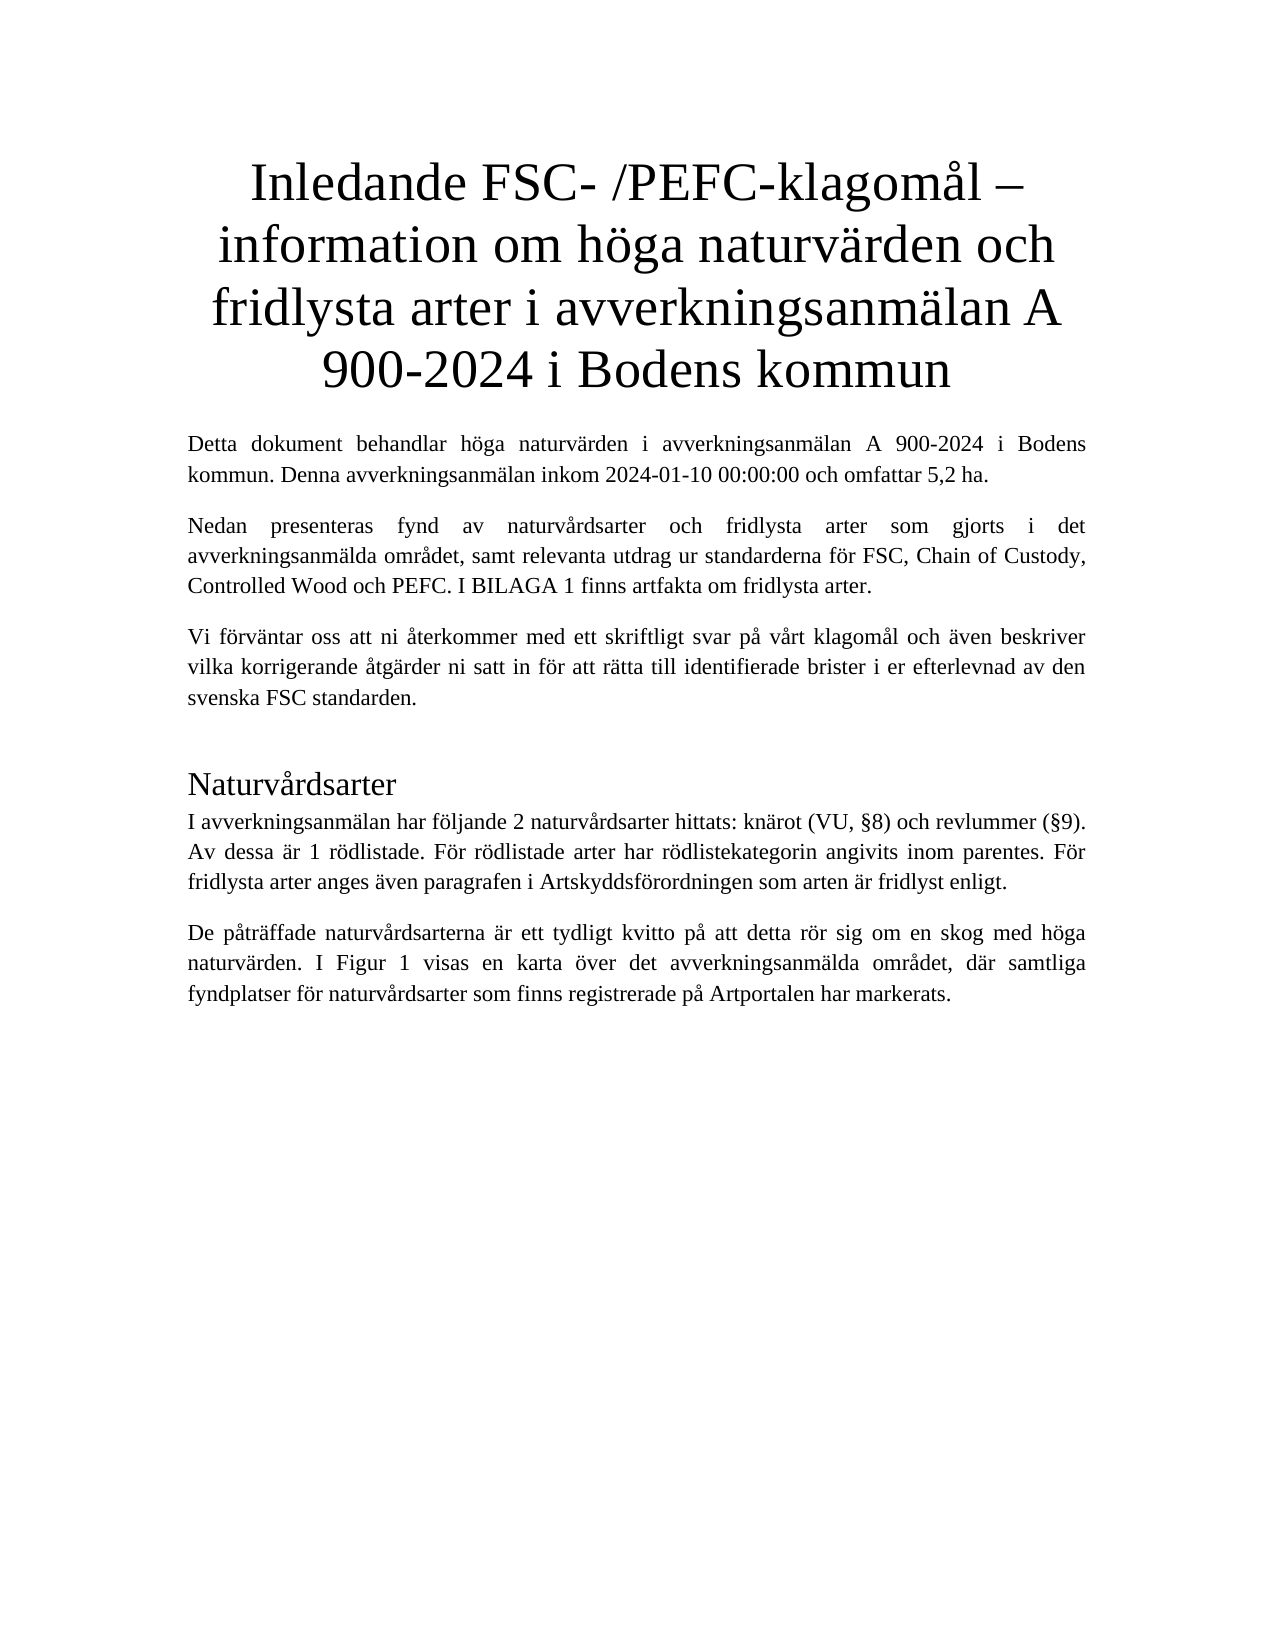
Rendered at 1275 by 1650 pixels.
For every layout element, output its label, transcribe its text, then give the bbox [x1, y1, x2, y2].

text De påträffade naturvårdsarterna är ett tydligt kvitto på att detta rör sig om en skog med höga naturvärden. I Figur 1 visas en karta över det avverkningsanmälda området, där samtliga fyndplatser för naturvårdsarter som finns registrerade på Artportalen har markerats. [187, 919, 1087, 1006]
title Inledande FSC- /PEFC-klagomål – information om höga naturvärden och fridlysta arter i avverkningsanmälan A 900-2024 i Bodens kommun [187, 150, 1087, 399]
text Nedan presenteras fynd av naturvårdsarter och fridlysta arter som gjorts i det avverkningsanmälda området, samt relevanta utdrag ur standarderna för FSC, Chain of Custody, Controlled Wood och PEFC. I BILAGA 1 finns artfakta om fridlysta arter. [187, 512, 1087, 598]
text Vi förväntar oss att ni återkommer med ett skriftligt svar på vårt klagomål och även beskriver vilka korrigerande åtgärder ni satt in för att rätta till identifierade brister i er efterlevnad av den svenska FSC standarden. [187, 623, 1087, 710]
text I avverkningsanmälan har följande 2 naturvårdsarter hittats: knärot (VU, §8) och revlummer (§9). Av dessa är 1 rödlistade. För rödlistade arter har rödlistekategorin angivits inom parentes. För fridlysta arter anges även paragrafen i Artskyddsförordningen som arten är fridlyst enligt. [187, 808, 1087, 894]
subtitle Naturvårdsarter [187, 764, 1087, 802]
text Detta dokument behandlar höga naturvärden i avverkningsanmälan A 900-2024 i Bodens kommun. Denna avverkningsanmälan inkom 2024-01-10 00:00:00 och omfattar 5,2 ha. [187, 430, 1087, 487]
